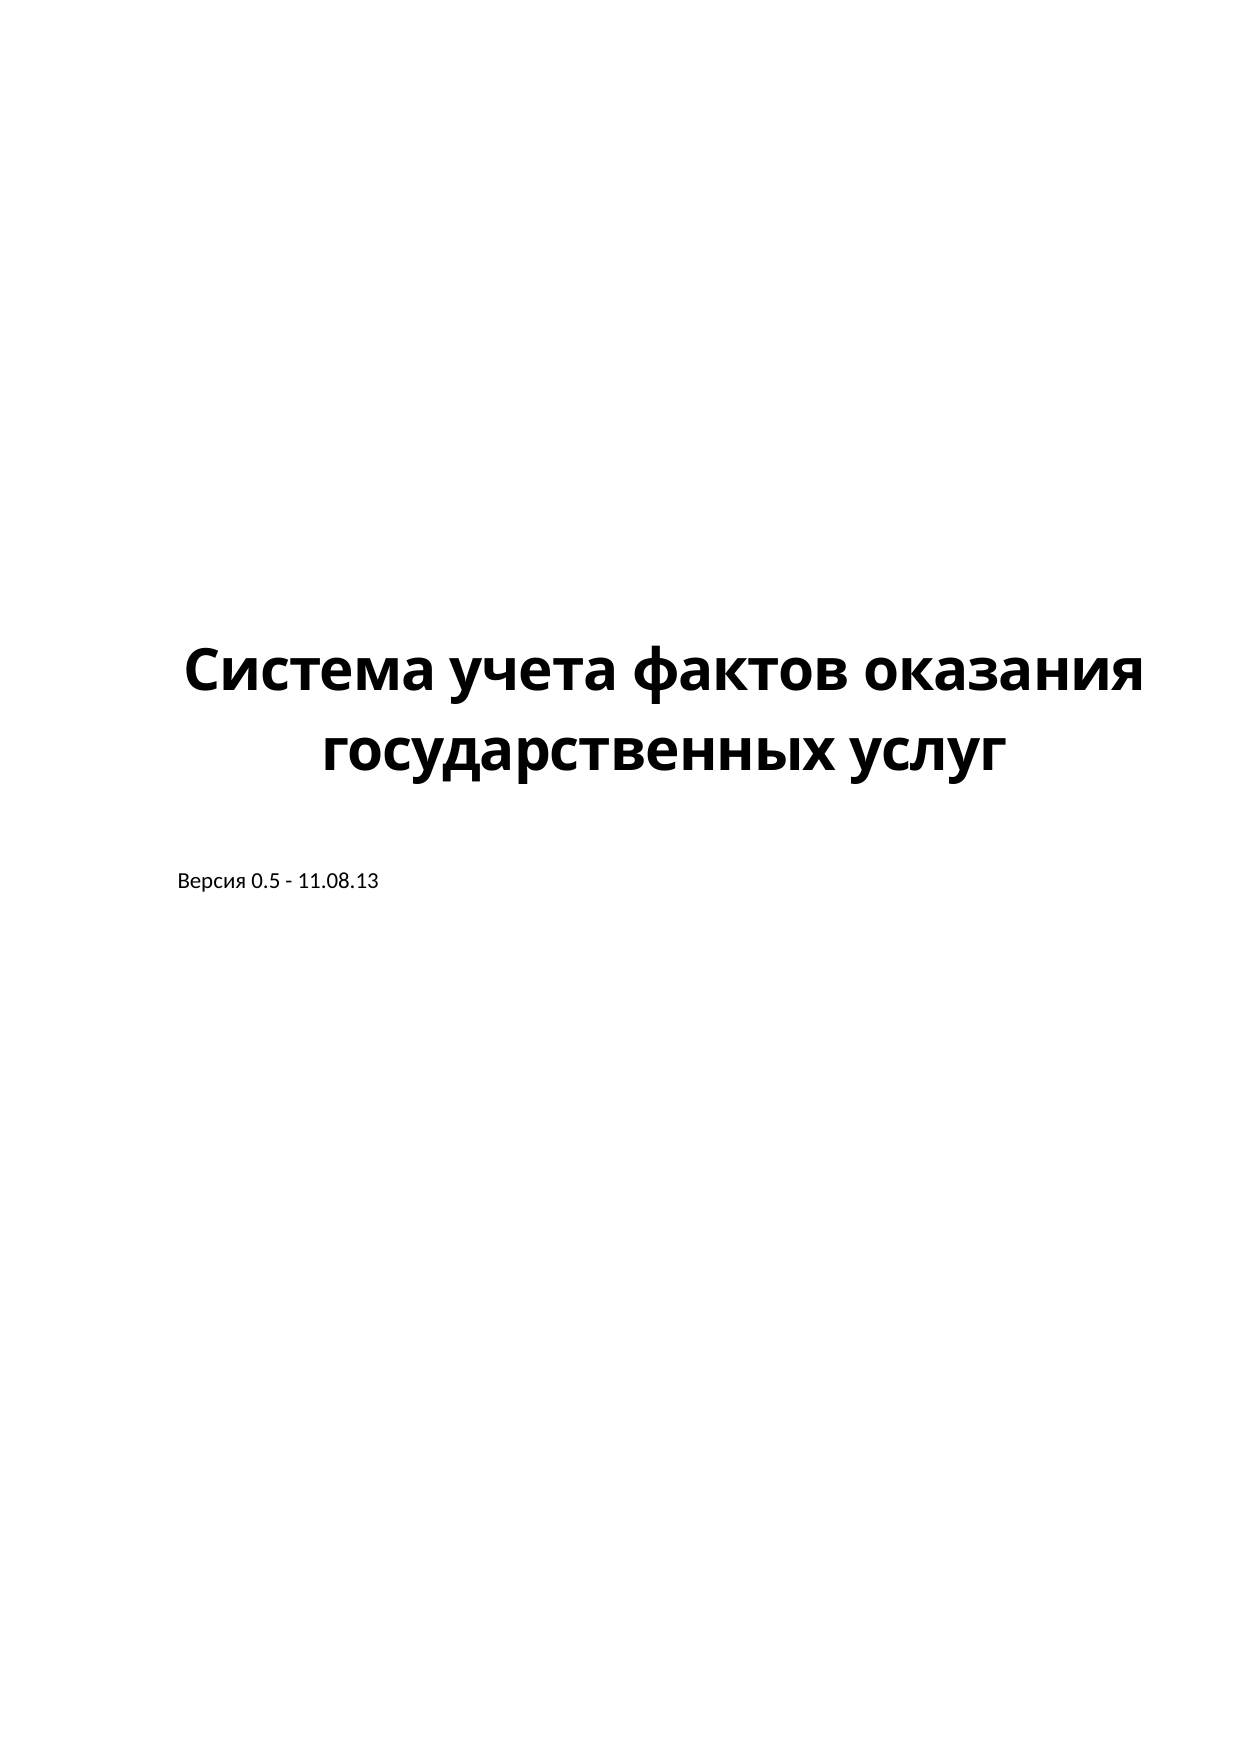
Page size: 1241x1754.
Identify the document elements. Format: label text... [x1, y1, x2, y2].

text Версия 0.5 - 11.08.13 [177, 866, 1152, 894]
text Система учета фактов оказания государственных услуг [177, 628, 1152, 787]
